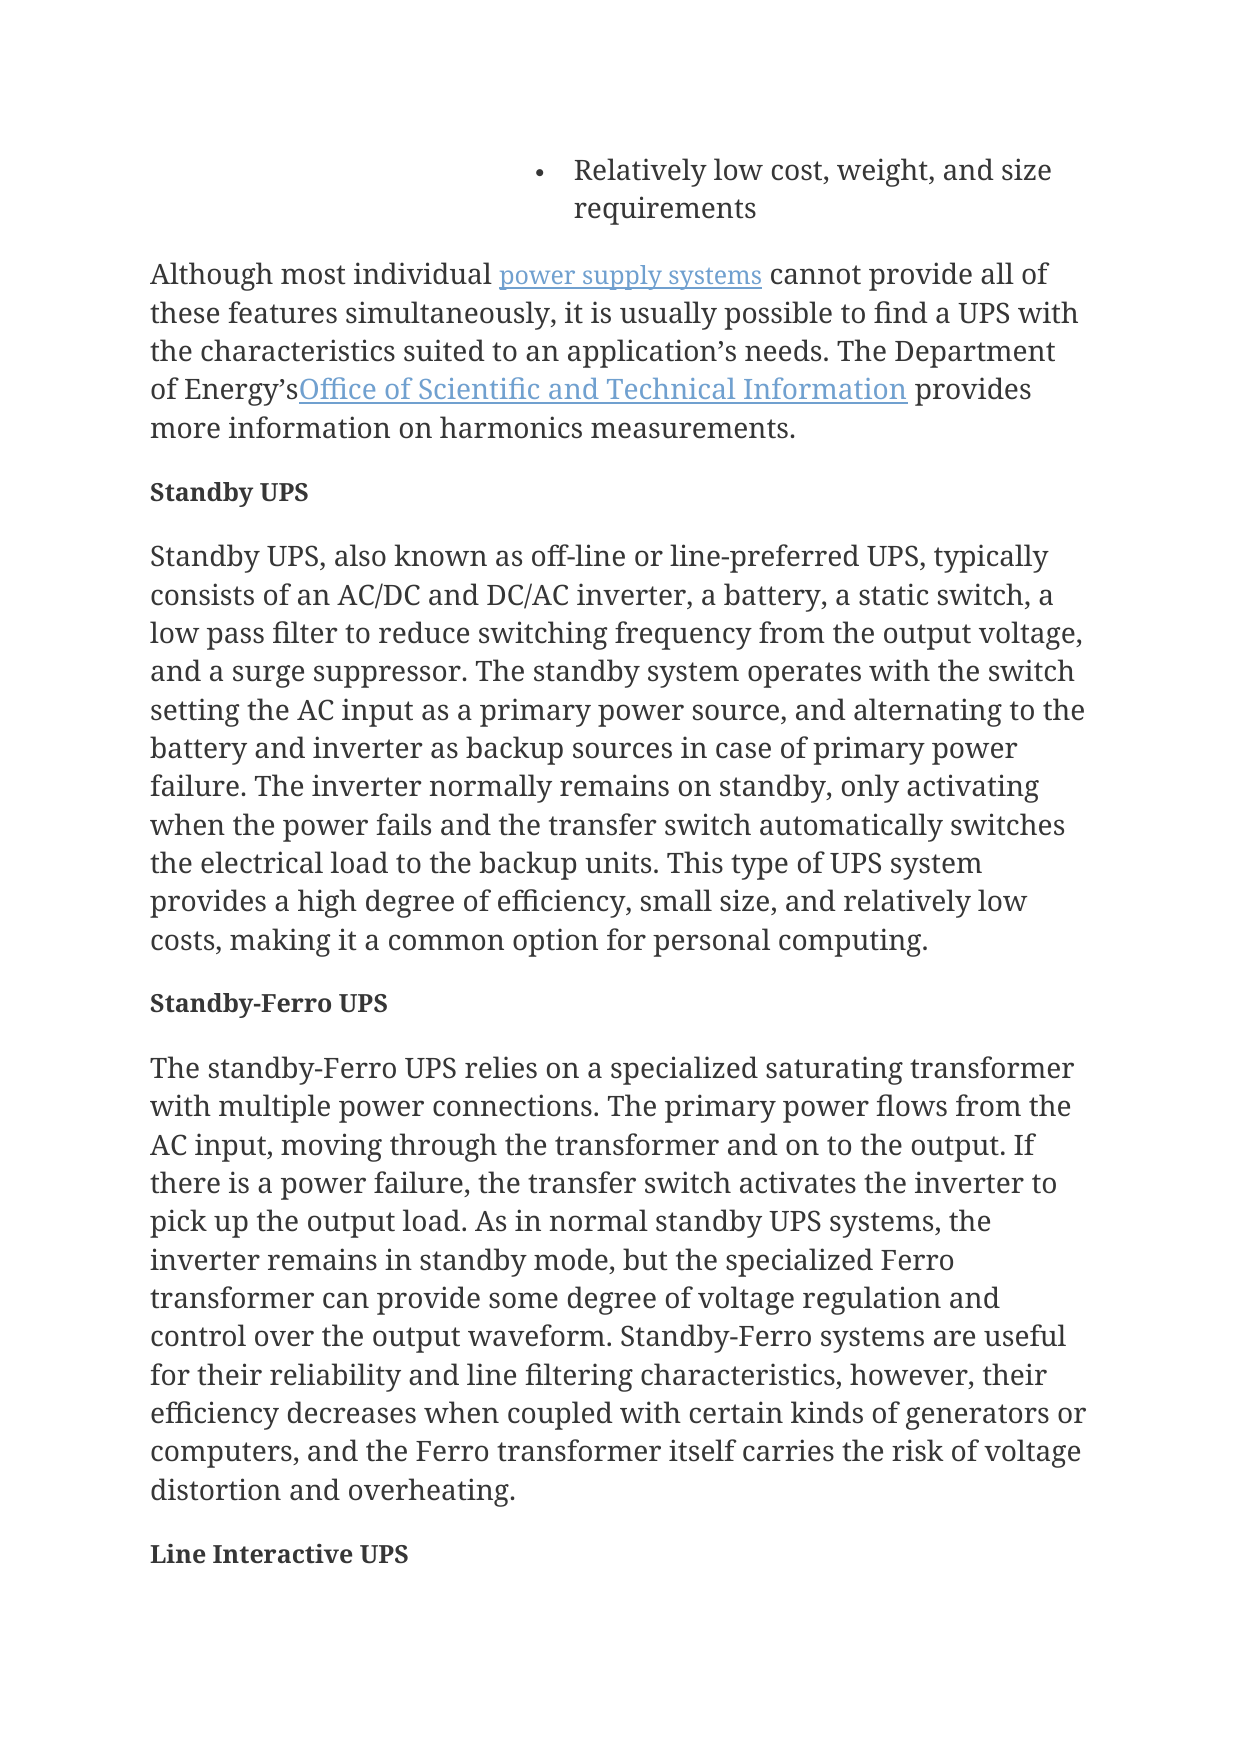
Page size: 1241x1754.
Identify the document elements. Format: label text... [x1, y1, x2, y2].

text Although most individual power supply systems cannot provide all of these features simultaneously, it is usually possible to find a UPS with the characteristics suited to an application’s needs. The Department of Energy’sOffice of Scientific and Technical Information provides more information on harmonics measurements. [150, 255, 1090, 474]
text The standby-Ferro UPS relies on a specialized saturating transformer with multiple power connections. The primary power flows from the AC input, moving through the transformer and on to the output. If there is a power failure, the transfer switch activates the inverter to pick up the output load. As in normal standby UPS systems, the inverter remains in standby mode, but the specialized Ferro transformer can provide some degree of voltage regulation and control over the output waveform. Standby-Ferro systems are useful for their reliability and line filtering characteristics, however, their efficiency decreases when coupled with certain kinds of generators or computers, and the Ferro transformer itself carries the risk of voltage distortion and overheating. [150, 1048, 1090, 1536]
list Relatively low cost, weight, and size requirements [536, 150, 1090, 255]
text Standby UPS, also known as off-line or line-preferred UPS, typically consists of an AC/DC and DC/AC inverter, a battery, a static switch, a low pass filter to reduce switching frequency from the output voltage, and a surge suppressor. The standby system operates with the switch setting the AC input as a primary power source, and alternating to the battery and inverter as backup sources in case of primary power failure. The inverter normally remains on standby, only activating when the power fails and the transfer switch automatically switches the electrical load to the backup units. This type of UPS system provides a high degree of efficiency, small size, and relatively low costs, making it a common option for personal computing. [150, 536, 1090, 986]
text Line Interactive UPS [150, 1536, 1090, 1598]
text Standby-Ferro UPS [150, 986, 1090, 1048]
text Standby UPS [150, 474, 1090, 536]
